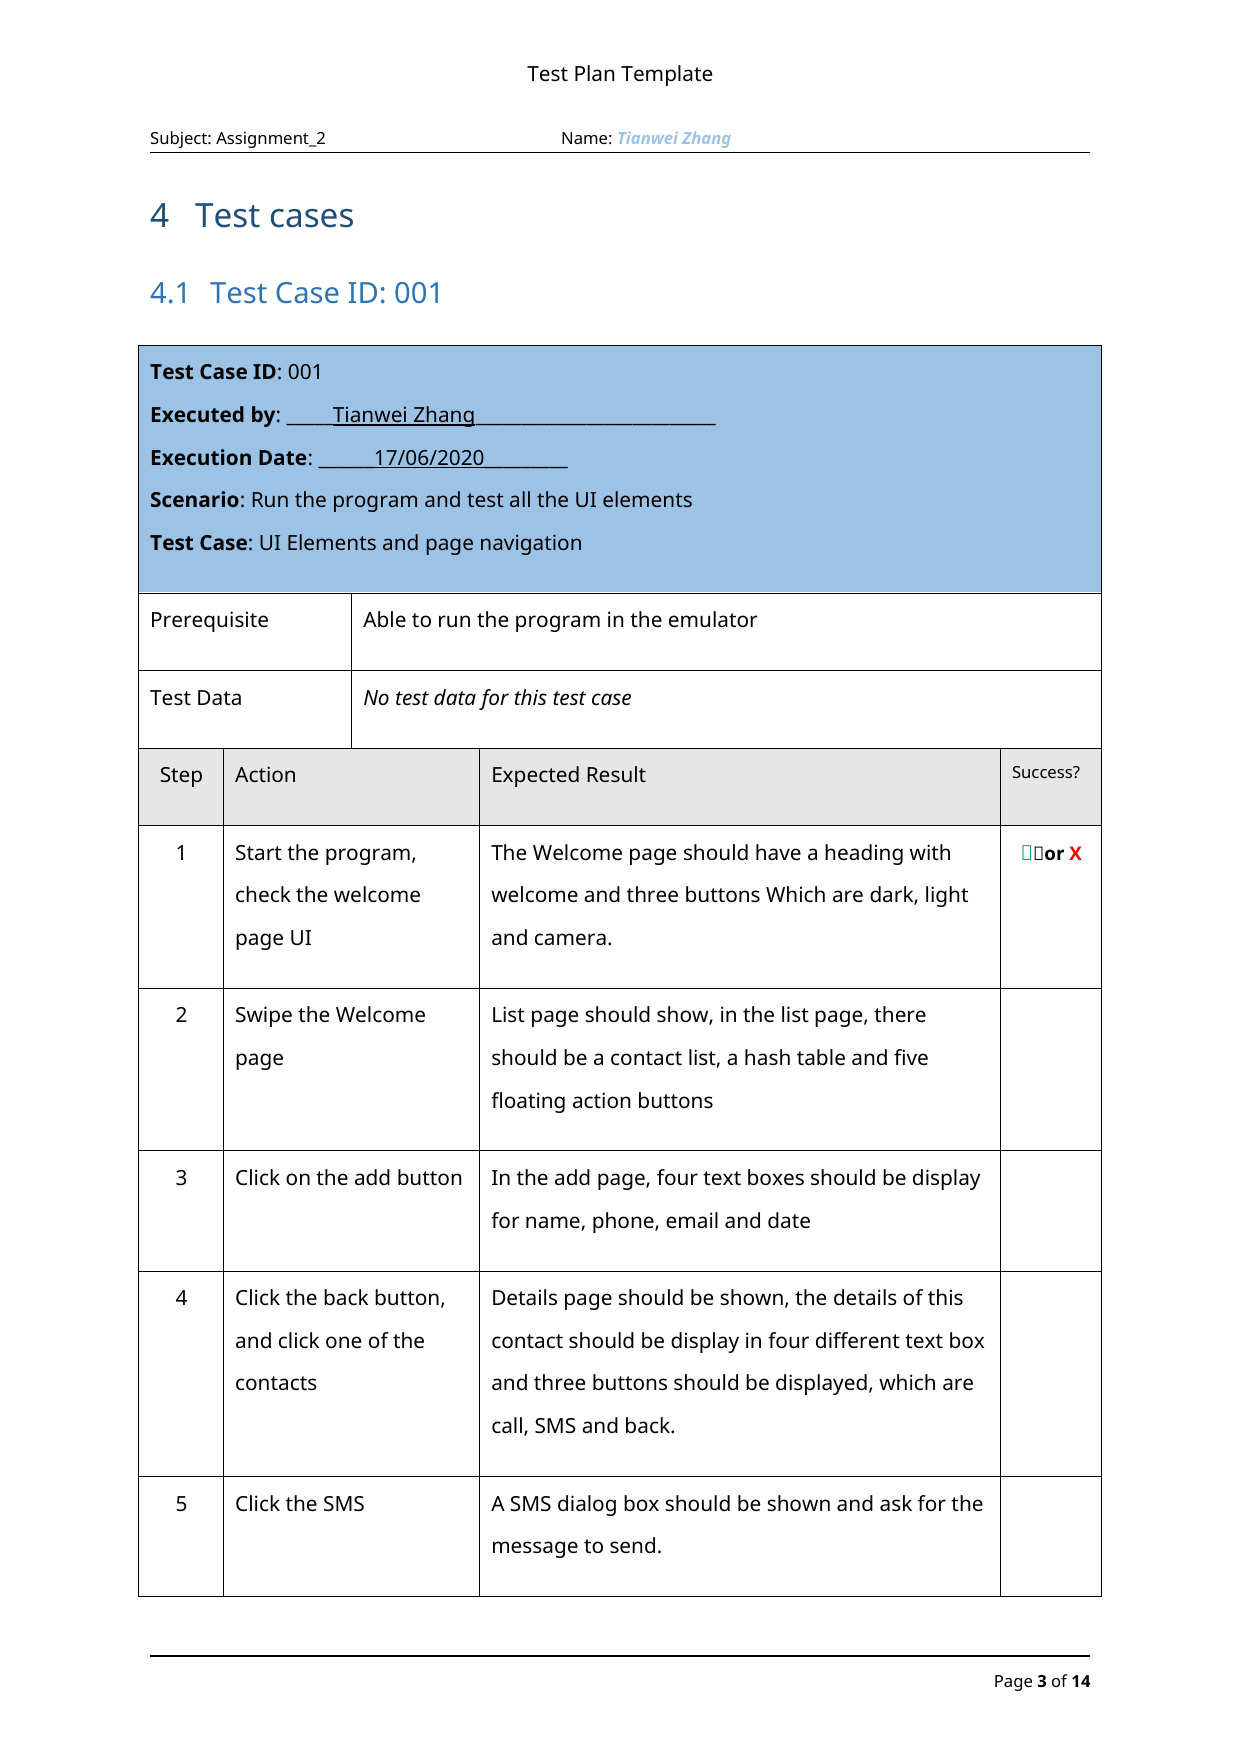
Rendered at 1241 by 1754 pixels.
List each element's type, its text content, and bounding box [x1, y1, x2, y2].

table_cell 4 [139, 1272, 223, 1476]
table_cell 1 [139, 826, 223, 988]
table_cell [1001, 1477, 1101, 1596]
table_cell 2 [139, 989, 223, 1150]
table_cell or X [1001, 826, 1101, 988]
table_cell No test data for this test case [352, 671, 1101, 747]
table_cell Swipe the Welcome page [224, 989, 479, 1150]
table_cell 5 [139, 1477, 223, 1596]
table_cell Start the program, check the welcome page UI [224, 826, 479, 988]
table_cell A SMS dialog box should be shown and ask for the message to send. [480, 1477, 1000, 1596]
table_cell Expected Result [480, 749, 1000, 825]
subtitle Test cases [150, 192, 1090, 237]
subtitle Test Case ID: 001 [150, 273, 1090, 312]
table_cell [1001, 1272, 1101, 1476]
table_cell The Welcome page should have a heading with welcome and three buttons Which are dark, light and camera. [480, 826, 1000, 988]
table_cell Step [139, 749, 223, 825]
table_cell List page should show, in the list page, there should be a contact list, a hash table and five floating action buttons [480, 989, 1000, 1150]
table_cell Able to run the program in the emulator [352, 594, 1101, 670]
table_cell In the add page, four text boxes should be display for name, phone, email and date [480, 1151, 1000, 1271]
table_cell Click on the add button [224, 1151, 479, 1271]
table_cell 3 [139, 1151, 223, 1271]
table_cell Click the back button, and click one of the contacts [224, 1272, 479, 1476]
table_cell Action [224, 749, 479, 825]
table_cell Prerequisite [139, 594, 351, 670]
table_cell Success? [1001, 749, 1101, 825]
table_cell [1001, 989, 1101, 1150]
table_cell Details page should be shown, the details of this contact should be display in four different text box and three buttons should be displayed, which are call, SMS and back. [480, 1272, 1000, 1476]
table_cell Click the SMS [224, 1477, 479, 1596]
table_cell Test Data [139, 671, 351, 747]
table_header Test Case ID: 001 Executed by: _____Tianwei Zhang__________________________ Execution Date: ______17/06/2020_________ Scenario: Run the program and test all the UI elements Test Case: UI Elements and page navigation [139, 346, 1101, 592]
table_cell [1001, 1151, 1101, 1271]
